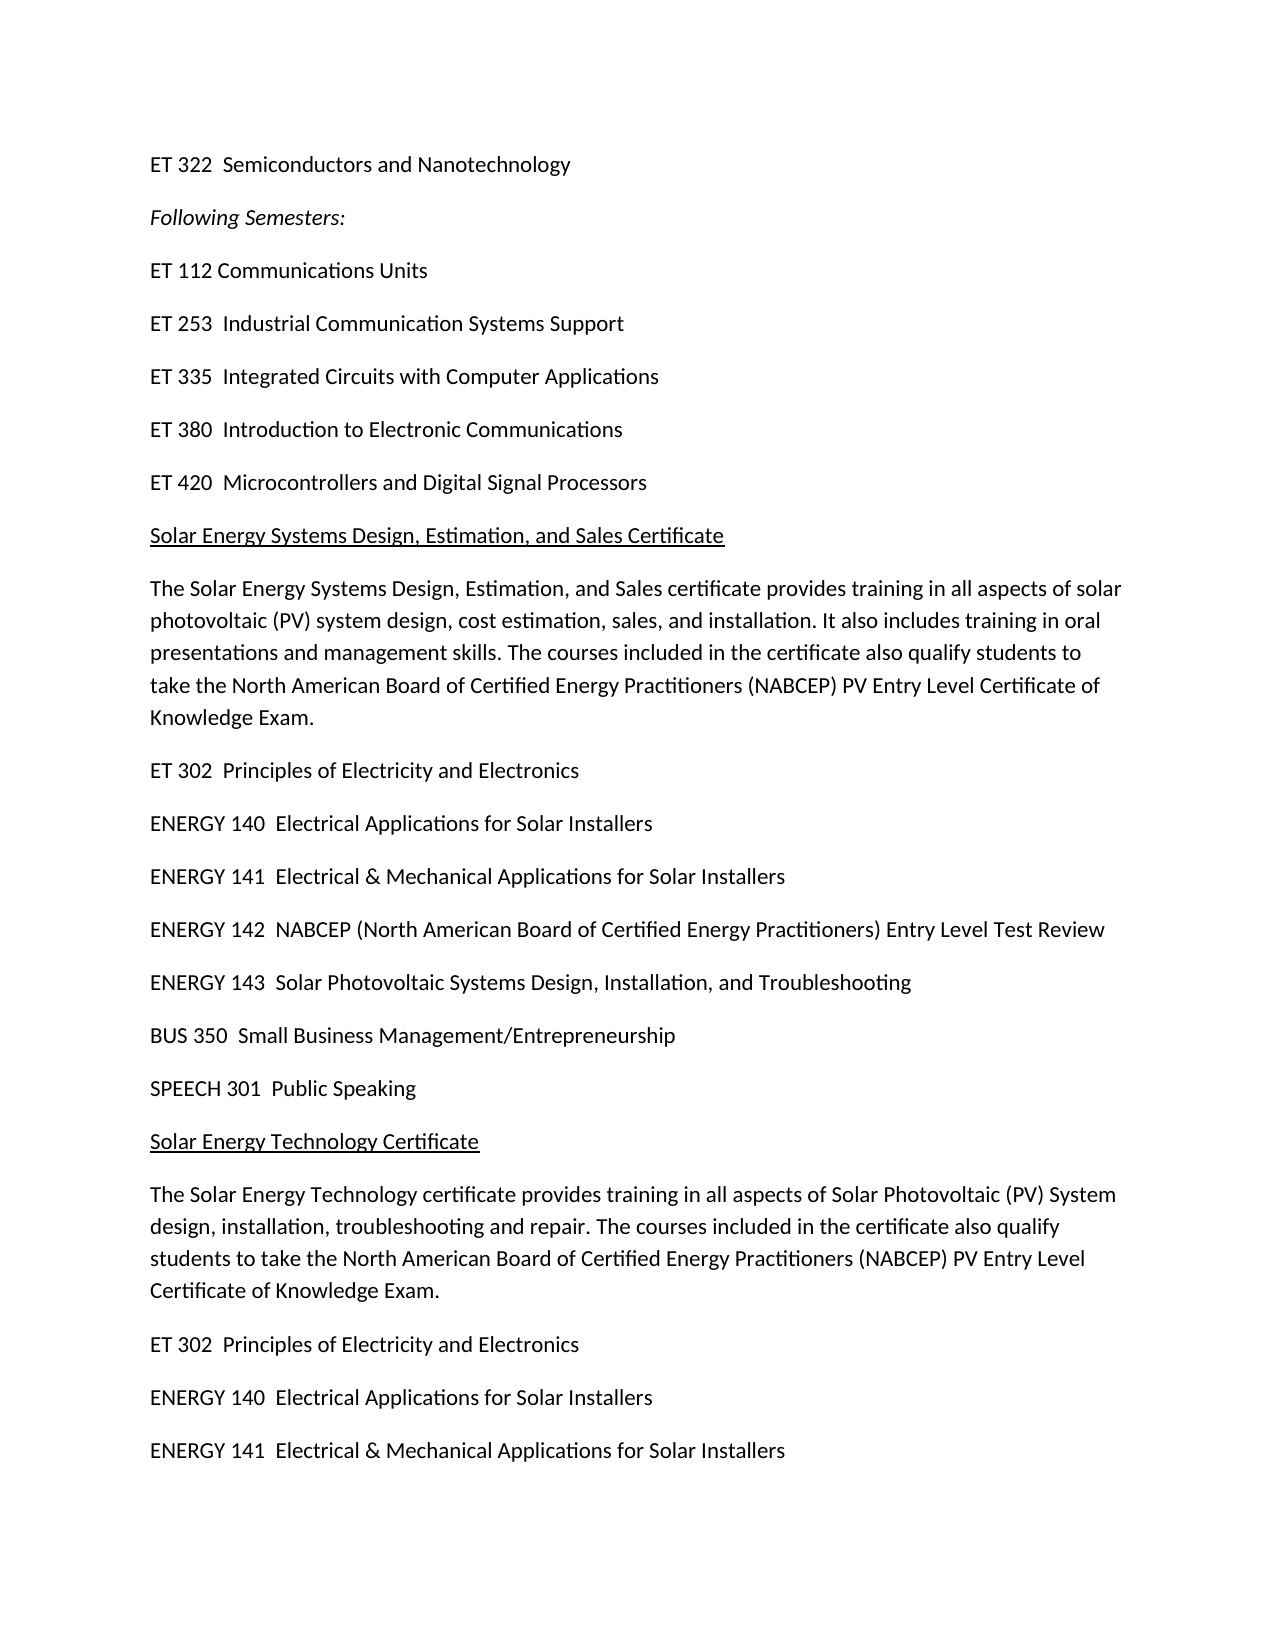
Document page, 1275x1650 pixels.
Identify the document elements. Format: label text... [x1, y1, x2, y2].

text SPEECH 301 Public Speaking [150, 1074, 1125, 1102]
text Following Semesters: [150, 203, 1125, 231]
text ET 112 Communications Units [150, 256, 1125, 284]
text ET 253 Industrial Communication Systems Support [150, 309, 1125, 337]
text ENERGY 142 NABCEP (North American Board of Certified Energy Practitioners) Entry Level Test Review [150, 915, 1125, 943]
text Solar Energy Technology Certificate [150, 1127, 1125, 1155]
text ET 302 Principles of Electricity and Electronics [150, 1330, 1125, 1358]
text Solar Energy Systems Design, Estimation, and Sales Certificate [150, 521, 1125, 549]
text ET 380 Introduction to Electronic Communications [150, 415, 1125, 443]
text ENERGY 143 Solar Photovoltaic Systems Design, Installation, and Troubleshooting [150, 968, 1125, 996]
text ENERGY 140 Electrical Applications for Solar Installers [150, 1383, 1125, 1411]
text ET 335 Integrated Circuits with Computer Applications [150, 362, 1125, 390]
text ENERGY 141 Electrical & Mechanical Applications for Solar Installers [150, 1436, 1125, 1464]
text The Solar Energy Technology certificate provides training in all aspects of Solar Photovoltaic (PV) System design, installation, troubleshooting and repair. The courses included in the certificate also qualify students to take the North American Board of Certified Energy Practitioners (NABCEP) PV Entry Level Certificate of Knowledge Exam. [150, 1180, 1125, 1305]
text ENERGY 141 Electrical & Mechanical Applications for Solar Installers [150, 862, 1125, 890]
text BUS 350 Small Business Management/Entrepreneurship [150, 1021, 1125, 1049]
text The Solar Energy Systems Design, Estimation, and Sales certificate provides training in all aspects of solar photovoltaic (PV) system design, cost estimation, sales, and installation. It also includes training in oral presentations and management skills. The courses included in the certificate also qualify students to take the North American Board of Certified Energy Practitioners (NABCEP) PV Entry Level Certificate of Knowledge Exam. [150, 574, 1125, 731]
text ET 322 Semiconductors and Nanotechnology [150, 150, 1125, 178]
text ET 302 Principles of Electricity and Electronics [150, 756, 1125, 784]
text ENERGY 140 Electrical Applications for Solar Installers [150, 809, 1125, 837]
text ET 420 Microcontrollers and Digital Signal Processors [150, 468, 1125, 496]
